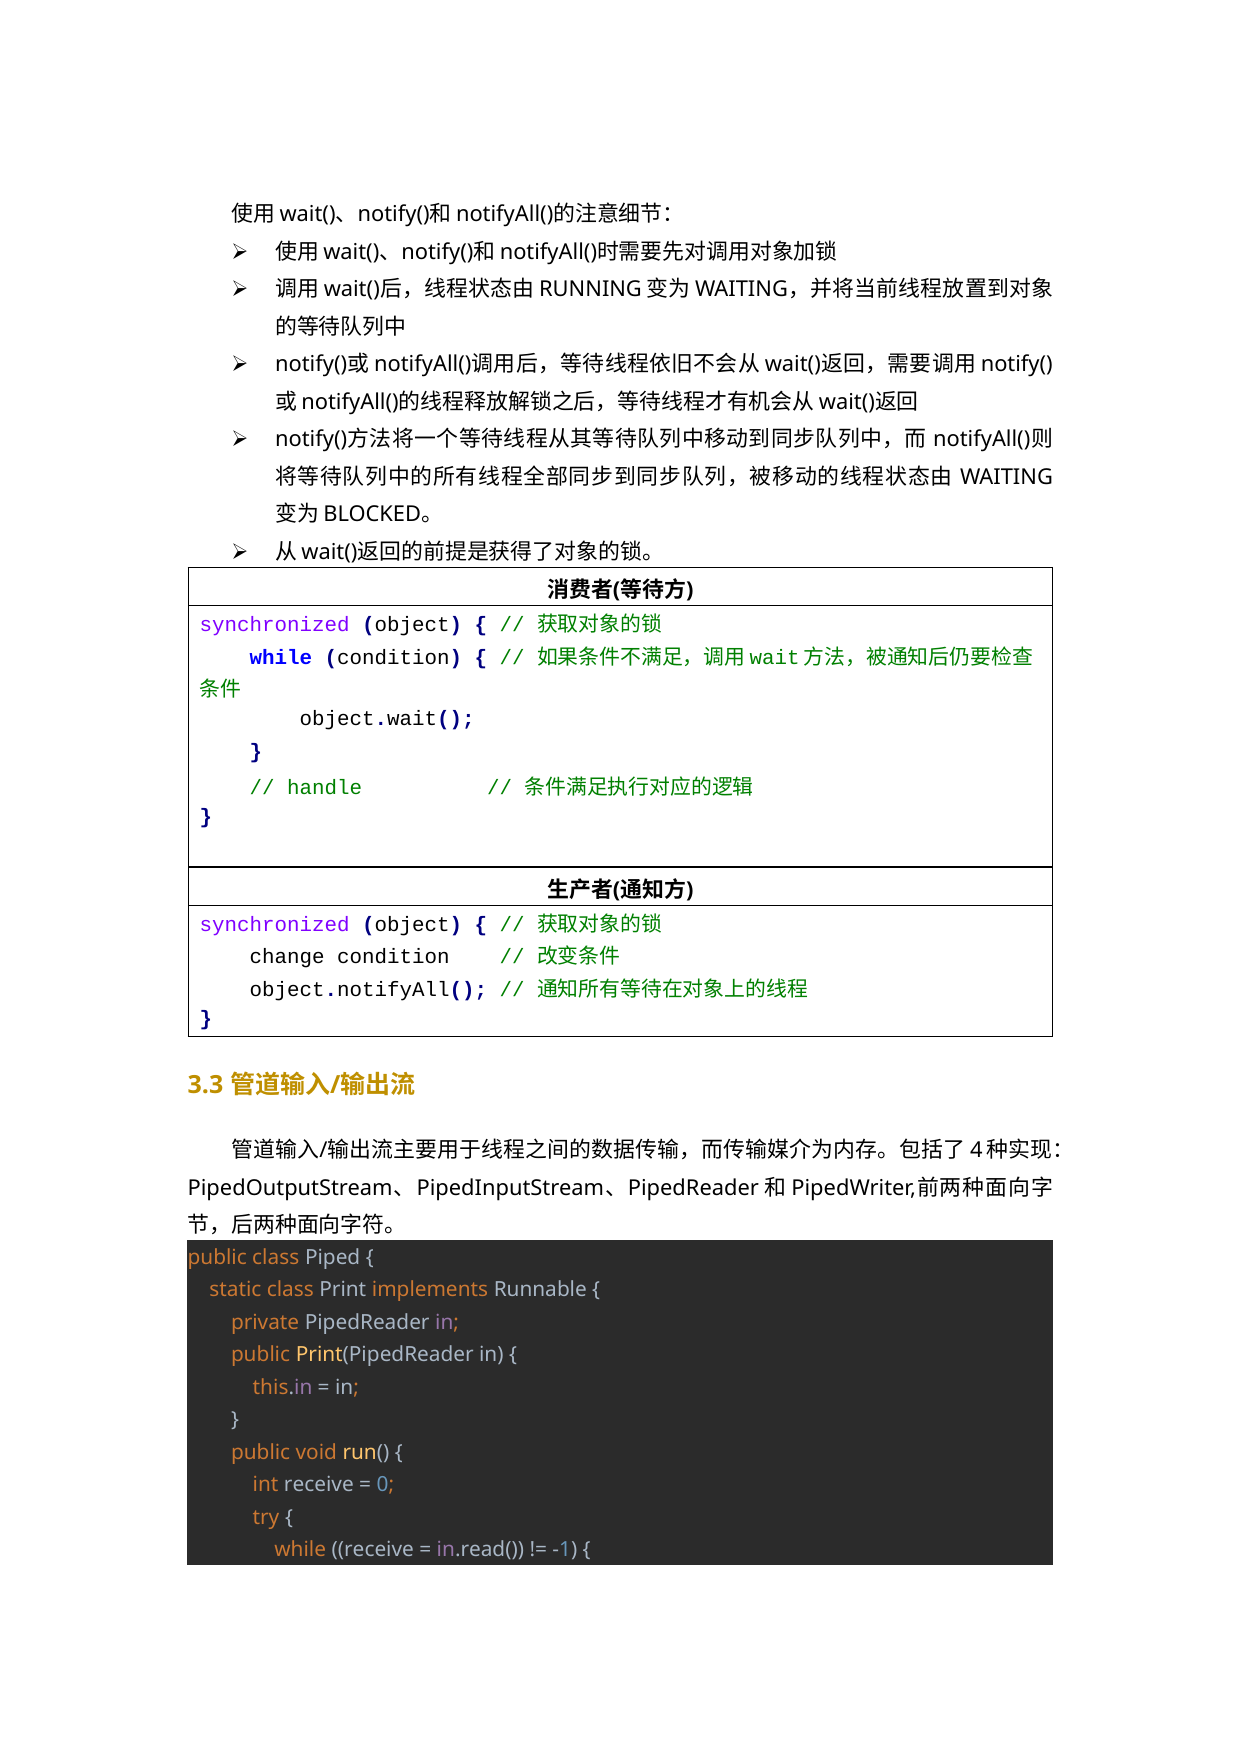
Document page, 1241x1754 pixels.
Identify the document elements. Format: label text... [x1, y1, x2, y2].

list notify()或notifyAll()调用后，等待线程依旧不会从wait()返回，需要调用notify()或notifyAll()的线程释放解锁之后，等待线程才有机会从wait()返回 [231, 342, 1053, 417]
list notify()方法将一个等待线程从其等待队列中移动到同步队列中，而notifyAll()则将等待队列中的所有线程全部同步到同步队列，被移动的线程状态由WAITING变为BLOCKED。 [231, 417, 1053, 529]
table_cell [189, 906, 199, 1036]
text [231, 162, 1053, 229]
list 使用wait()、notify()和notifyAll()时需要先对调用对象加锁 [231, 229, 1053, 267]
text 管道输入/输出流主要用于线程之间的数据传输，而传输媒介为内存。包括了4种实现：PipedOutputStream、PipedInputStream、PipedReader和PipedWriter,前两种面向字节，后两种面向字符。 [187, 1127, 1053, 1240]
subtitle 3.3 管道输入/输出流 [187, 1064, 1053, 1100]
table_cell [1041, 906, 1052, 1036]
table_cell 生产者(通知方) [189, 868, 1052, 905]
table_header 消费者(等待方) [189, 568, 1052, 605]
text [187, 1240, 1053, 1565]
list 调用wait()后，线程状态由RUNNING变为WAITING，并将当前线程放置到对象的等待队列中 [231, 267, 1053, 342]
list 从wait()返回的前提是获得了对象的锁。 [231, 529, 1053, 567]
